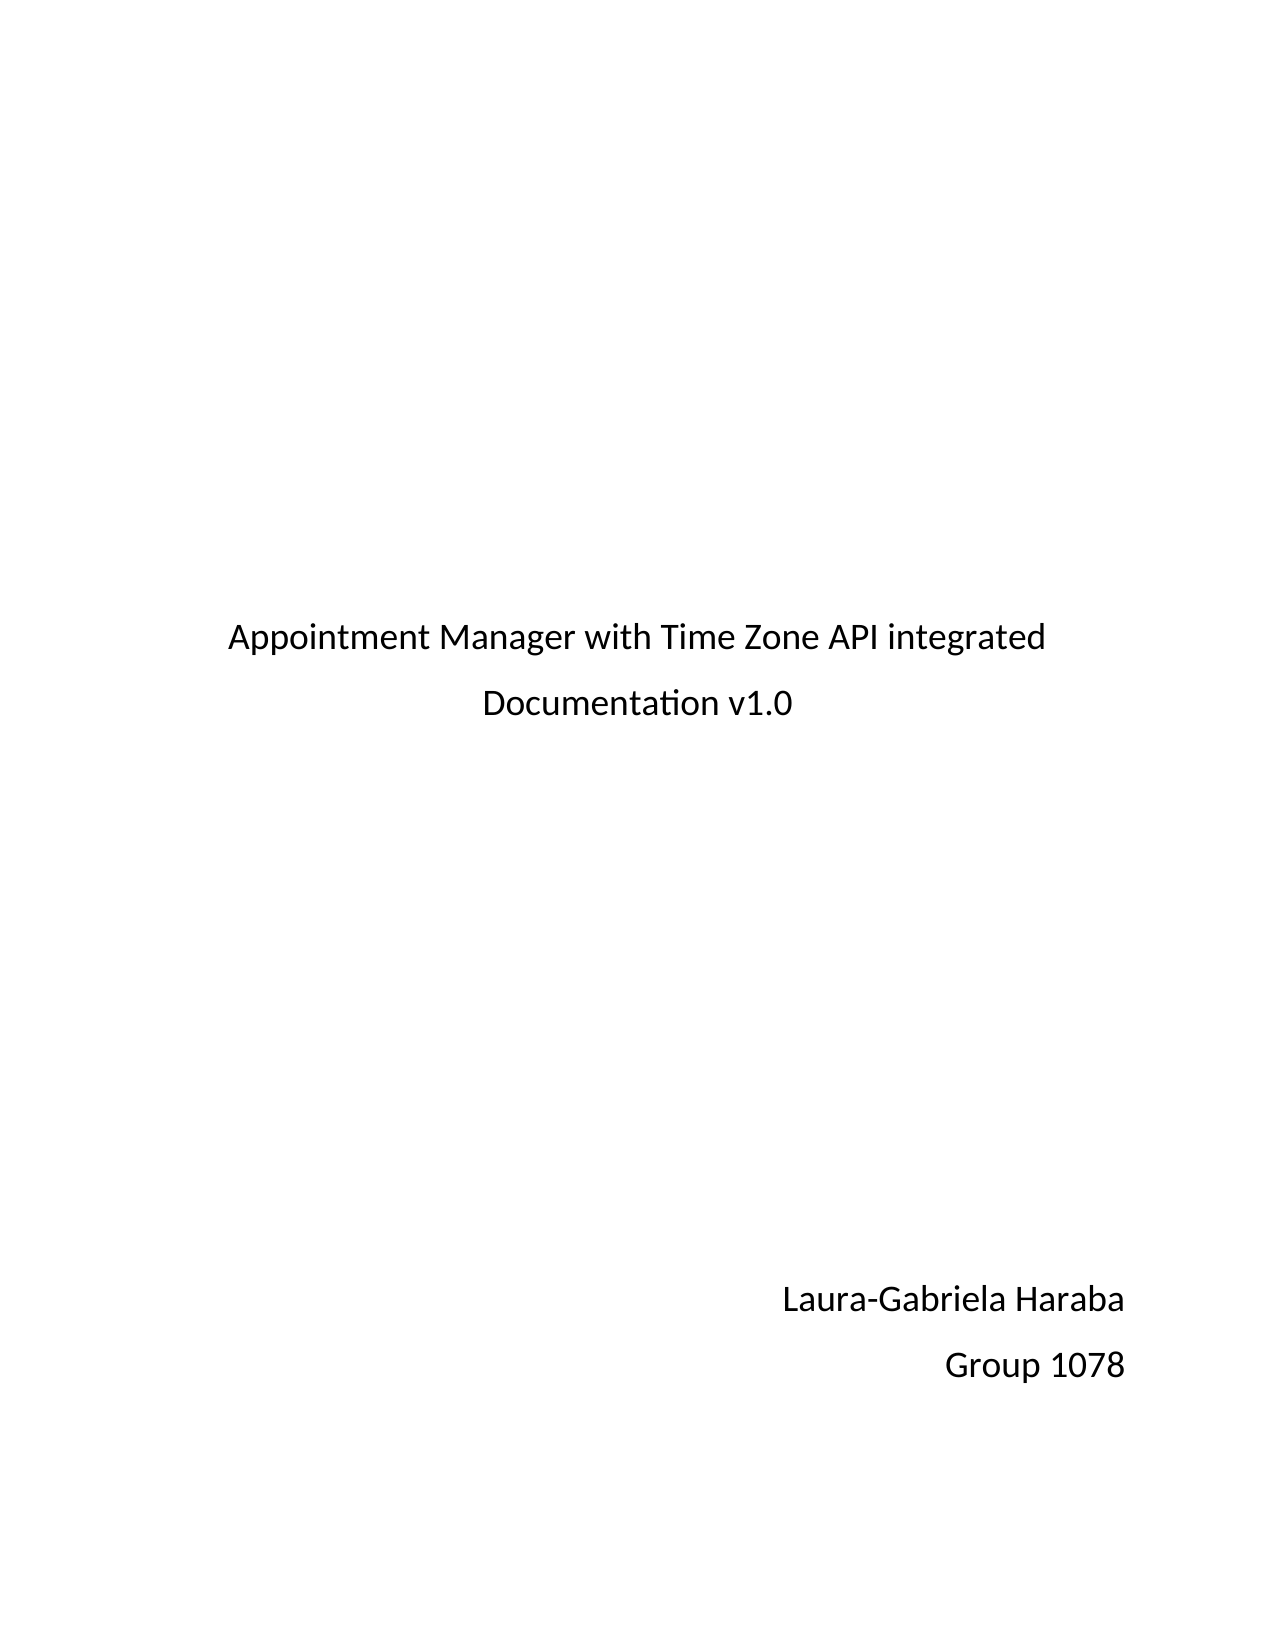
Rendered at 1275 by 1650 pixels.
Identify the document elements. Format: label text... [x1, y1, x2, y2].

text Group 1078 [150, 1341, 1125, 1386]
text Appointment Manager with Time Zone API integrated [150, 613, 1125, 659]
text Documentation v1.0 [150, 679, 1125, 725]
text Laura-Gabriela Haraba [150, 1274, 1125, 1320]
